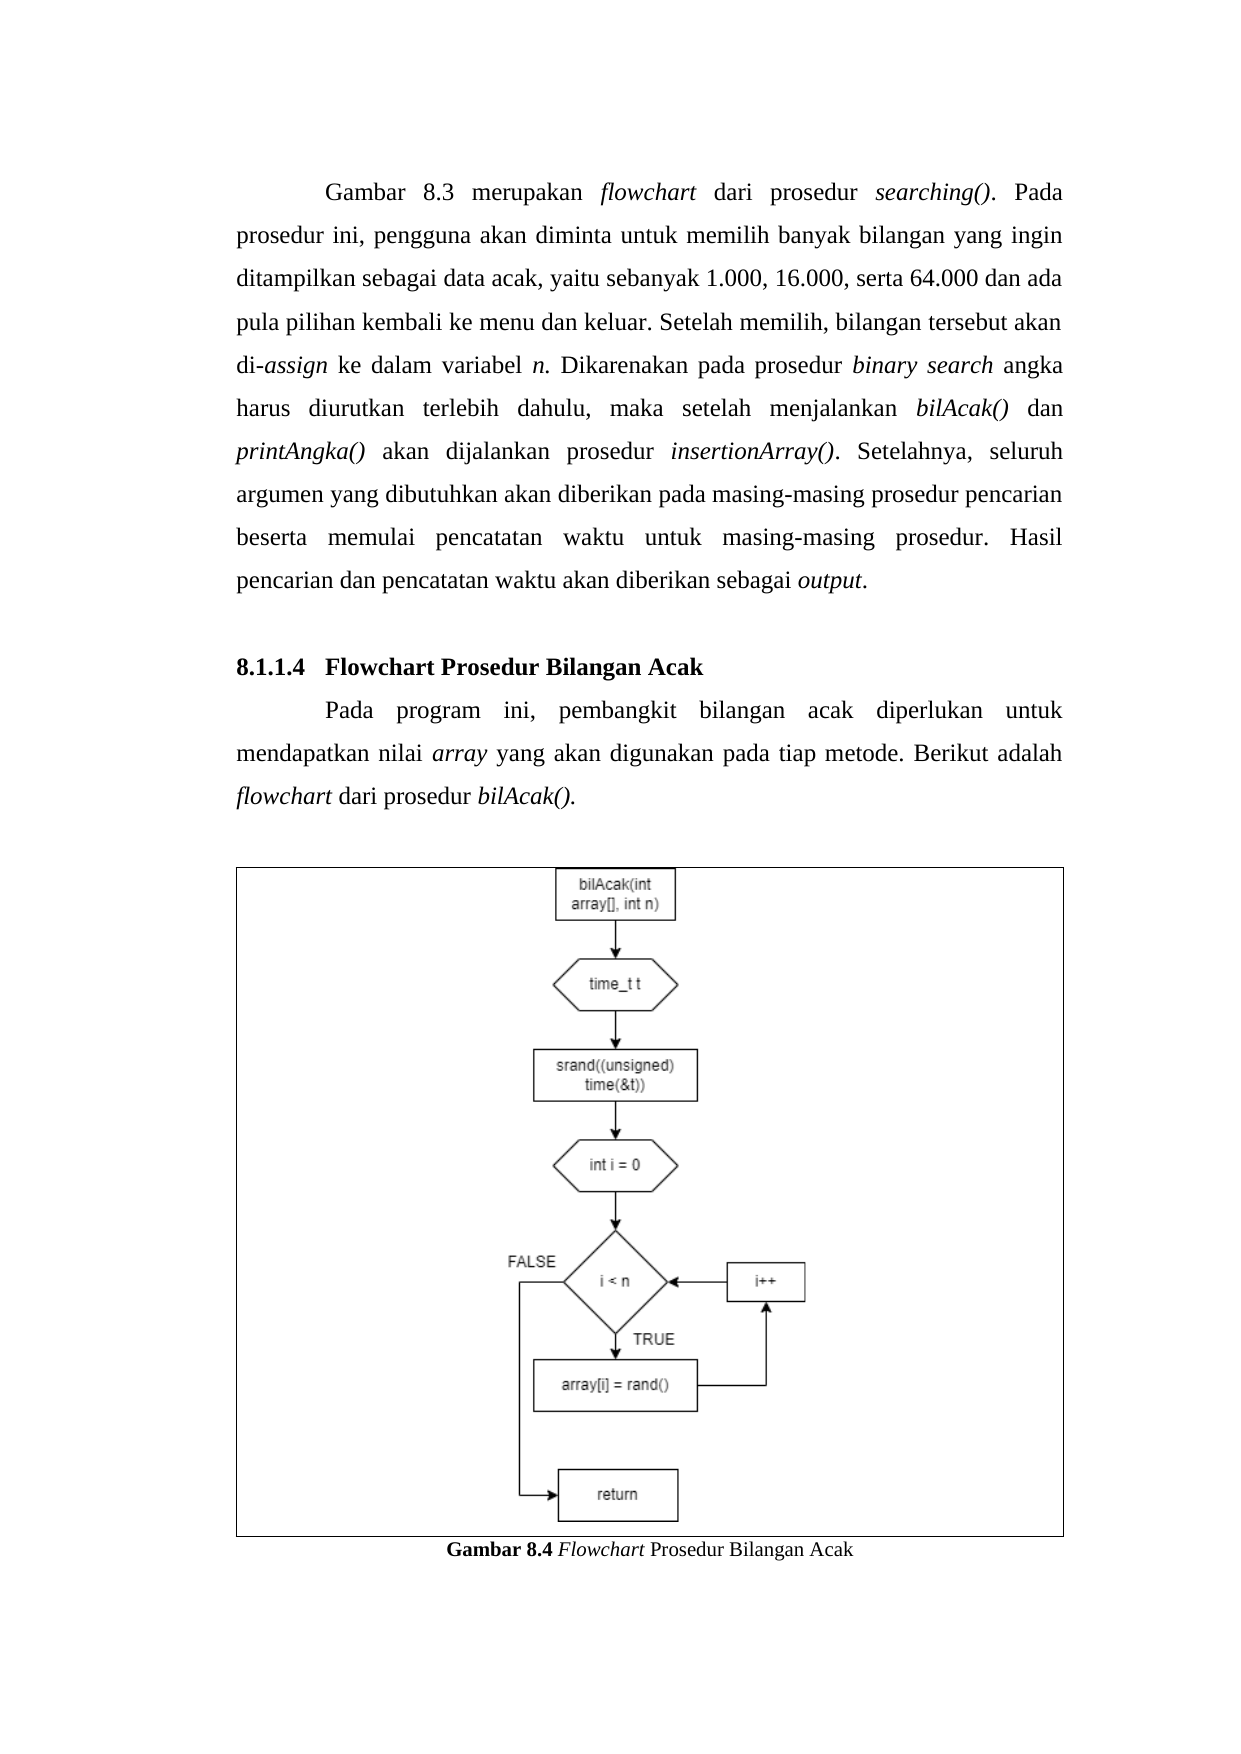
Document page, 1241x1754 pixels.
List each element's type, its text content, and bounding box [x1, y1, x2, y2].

picture [493, 868, 806, 1522]
text Pada program ini, pembangkit bilangan acak diperlukan untuk mendapatkan nilai array yang akan digunakan pada tiap metode. Berikut adalah flowchart dari prosedur bilAcak(). [236, 695, 1063, 810]
text Gambar 8.4 Flowchart Prosedur Bilangan Acak [236, 1537, 1063, 1561]
text Gambar 8.3 merupakan flowchart dari prosedur searching(). Pada prosedur ini, pengguna akan diminta untuk memilih banyak bilangan yang ingin ditampilkan sebagai data acak, yaitu sebanyak 1.000, 16.000, serta 64.000 dan ada pula pilihan kembali ke menu dan keluar. Setelah memilih, bilangan tersebut akan di-assign ke dalam variabel n. Dikarenakan pada prosedur binary search angka harus diurutkan terlebih dahulu, maka setelah menjalankan bilAcak() dan printAngka() akan dijalankan prosedur insertionArray(). Setelahnya, seluruh argumen yang dibutuhkan akan diberikan pada masing-masing prosedur pencarian beserta memulai pencatatan waktu untuk masing-masing prosedur. Hasil pencarian dan pencatatan waktu akan diberikan sebagai output. [236, 177, 1063, 594]
table_header [237, 868, 1063, 1536]
subtitle Flowchart Prosedur Bilangan Acak [236, 652, 1063, 680]
